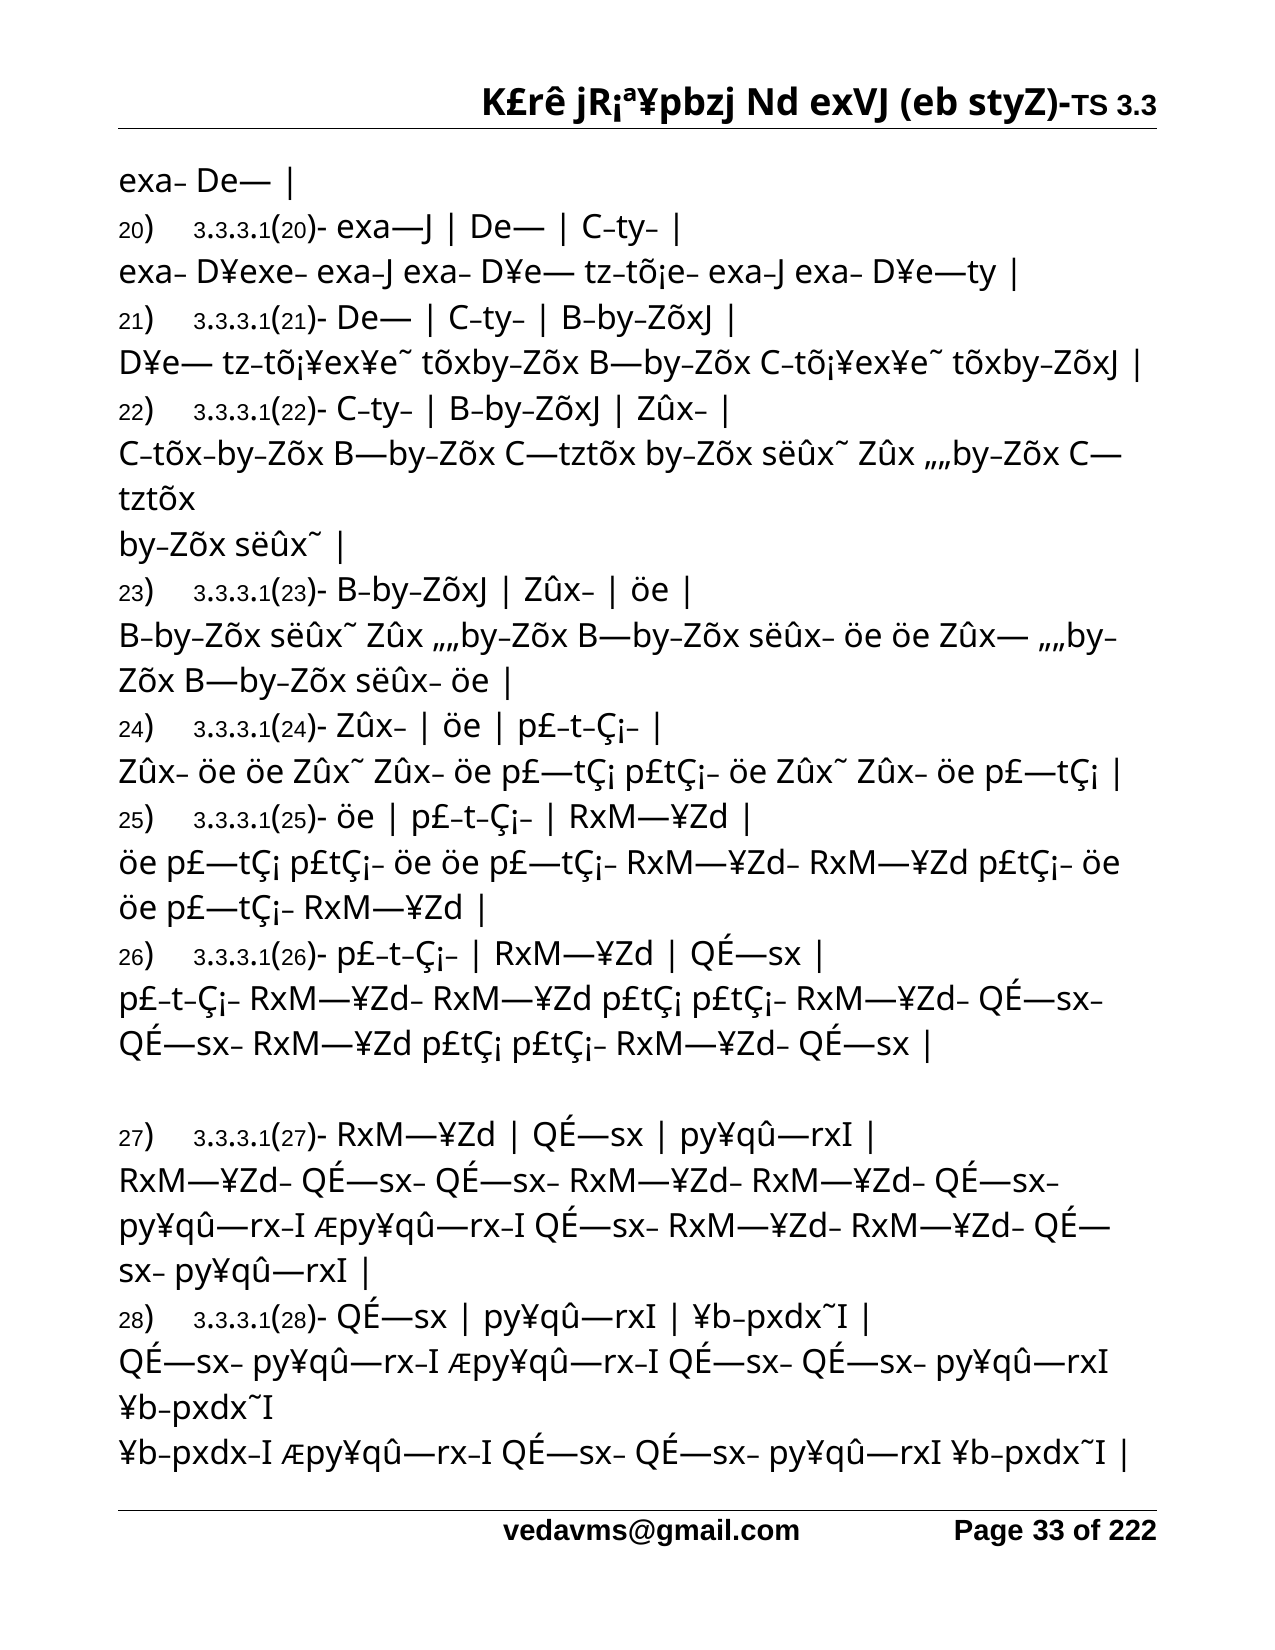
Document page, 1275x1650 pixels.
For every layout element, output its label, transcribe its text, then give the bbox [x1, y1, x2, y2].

text ¥b–pxdx–I Æpy¥qû—rx–I QÉ—sx– QÉ—sx– py¥qû—rxI ¥b–pxdx˜I | [118, 1429, 1157, 1474]
text 20) 3.3.3.1(20)- exa—J | De— | C–ty– | [118, 203, 1157, 248]
text exa– D¥exe– exa–J exa– D¥e— tz–tõ¡e– exa–J exa– D¥e—ty | [118, 248, 1157, 293]
text p£–t–Ç¡– RxM—¥Zd– RxM—¥Zd p£tÇ¡ p£tÇ¡– RxM—¥Zd– QÉ—sx– [118, 975, 1157, 1020]
text RxM—¥Zd– QÉ—sx– QÉ—sx– RxM—¥Zd– RxM—¥Zd– QÉ—sx– py¥qû—rx–I Æpy¥qû—rx–I QÉ—sx– RxM—¥Zd– RxM—¥Zd– QÉ—sx– py¥qû—rxI | [118, 1156, 1157, 1293]
text by–Zõx sëûx˜ | [118, 521, 1157, 566]
text 27) 3.3.3.1(27)- RxM—¥Zd | QÉ—sx | py¥qû—rxI | [118, 1111, 1157, 1156]
text 21) 3.3.3.1(21)- De— | C–ty– | B–by–ZõxJ | [118, 293, 1157, 339]
text D¥e— tz–tõ¡¥ex¥e˜ tõxby–Zõx B—by–Zõx C–tõ¡¥ex¥e˜ tõxby–ZõxJ | [118, 339, 1157, 384]
text öey–jI exa–J exa—J öey–jI öey–jI exa– D¥exe– exa—J öey–jI öey–jI exa– De— | [118, 157, 1167, 203]
text QÉ—sx– py¥qû—rx–I Æpy¥qû—rx–I QÉ—sx– QÉ—sx– py¥qû—rxI ¥b–pxdx˜I [118, 1338, 1157, 1429]
text 28) 3.3.3.1(28)- QÉ—sx | py¥qû—rxI | ¥b–pxdx˜I | [118, 1293, 1157, 1338]
text 26) 3.3.3.1(26)- p£–t–Ç¡– | RxM—¥Zd | QÉ—sx | [118, 929, 1157, 975]
text 24) 3.3.3.1(24)- Zûx– | öe | p£–t–Ç¡– | [118, 702, 1157, 748]
text öe p£—tÇ¡ p£tÇ¡– öe öe p£—tÇ¡– RxM—¥Zd– RxM—¥Zd p£tÇ¡– öe öe p£—tÇ¡– RxM—¥Zd | [118, 838, 1157, 929]
text 22) 3.3.3.1(22)- C–ty– | B–by–ZõxJ | Zûx– | [118, 384, 1157, 430]
text 25) 3.3.3.1(25)- öe | p£–t–Ç¡– | RxM—¥Zd | [118, 793, 1157, 838]
text B–by–Zõx sëûx˜ Zûx „„by–Zõx B—by–Zõx sëûx– öe öe Zûx— „„by–Zõx B—by–Zõx sëûx– öe | [118, 611, 1157, 702]
text C–tõx–by–Zõx B—by–Zõx C—tztõx by–Zõx sëûx˜ Zûx „„by–Zõx C—tztõx [118, 430, 1157, 521]
text 23) 3.3.3.1(23)- B–by–ZõxJ | Zûx– | öe | [118, 566, 1157, 611]
text QÉ—sx– RxM—¥Zd p£tÇ¡ p£tÇ¡– RxM—¥Zd– QÉ—sx | [118, 1020, 1157, 1066]
text Zûx– öe öe Zûx˜ Zûx– öe p£—tÇ¡ p£tÇ¡– öe Zûx˜ Zûx– öe p£—tÇ¡ | [118, 748, 1157, 793]
